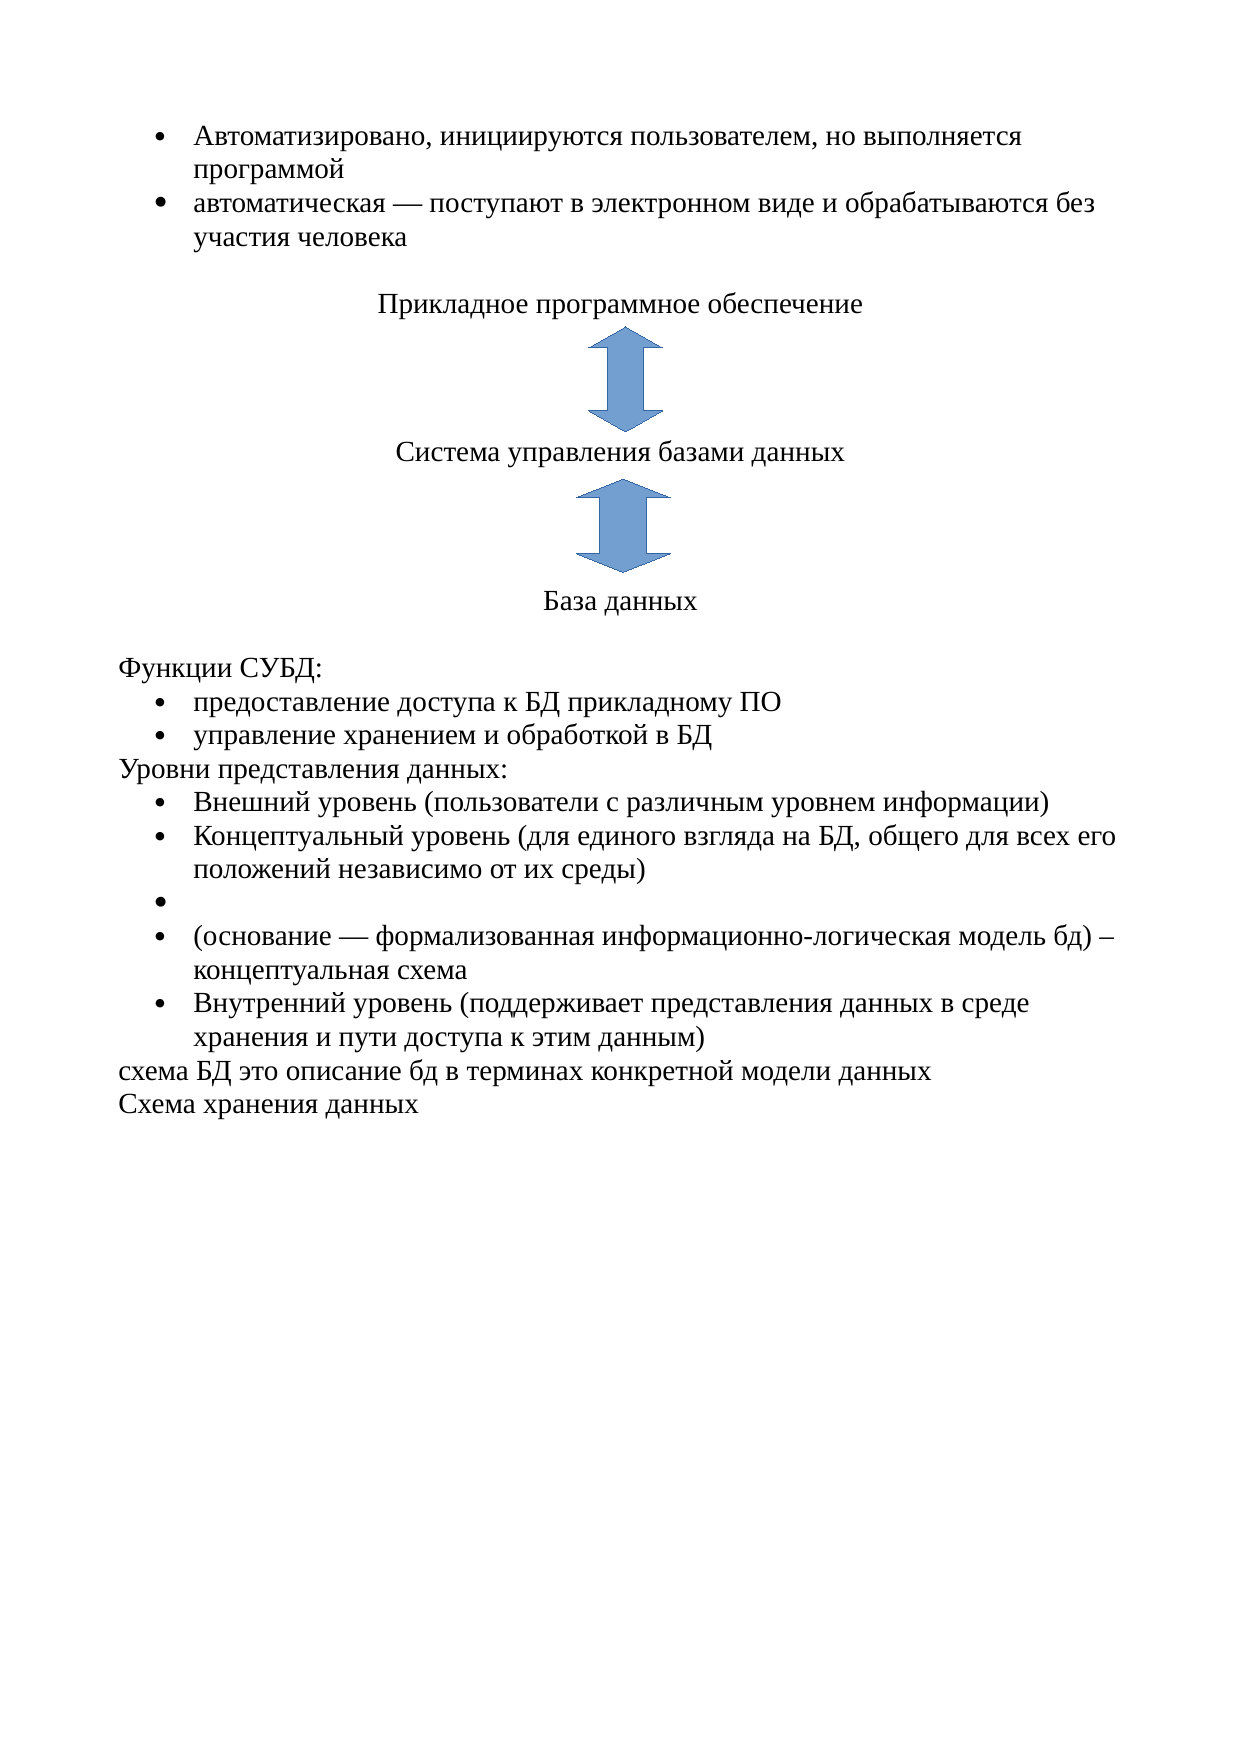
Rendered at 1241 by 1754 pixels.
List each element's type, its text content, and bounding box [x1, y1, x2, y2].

text Уровни представления данных: [118, 751, 1122, 784]
text База данных [118, 583, 1122, 617]
text Система управления базами данных [118, 434, 1122, 468]
text Функции СУБД: [118, 650, 1122, 684]
list управление хранением и обработкой в БД [156, 717, 1122, 751]
list предоставление доступа к БД прикладному ПО [156, 684, 1122, 717]
list (основание — формализованная информационно-логическая модель бд) – концептуальная схема [156, 918, 1122, 986]
list Автоматизировано, инициируются пользователем, но выполняется программой [156, 118, 1122, 185]
list Внешний уровень (пользователи с различным уровнем информации) [156, 784, 1122, 818]
text схема БД это описание бд в терминах конкретной модели данных [118, 1053, 1122, 1086]
list Концептуальный уровень (для единого взгляда на БД, общего для всех его положений независимо от их среды) [156, 818, 1122, 885]
list Внутренний уровень (поддерживает представления данных в среде хранения и пути доступа к этим данным) [156, 986, 1122, 1053]
text Схема хранения данных [118, 1086, 1122, 1120]
list автоматическая — поступают в электронном виде и обрабатываются без участия человека [156, 185, 1122, 252]
text Прикладное программное обеспечение [118, 286, 1122, 319]
